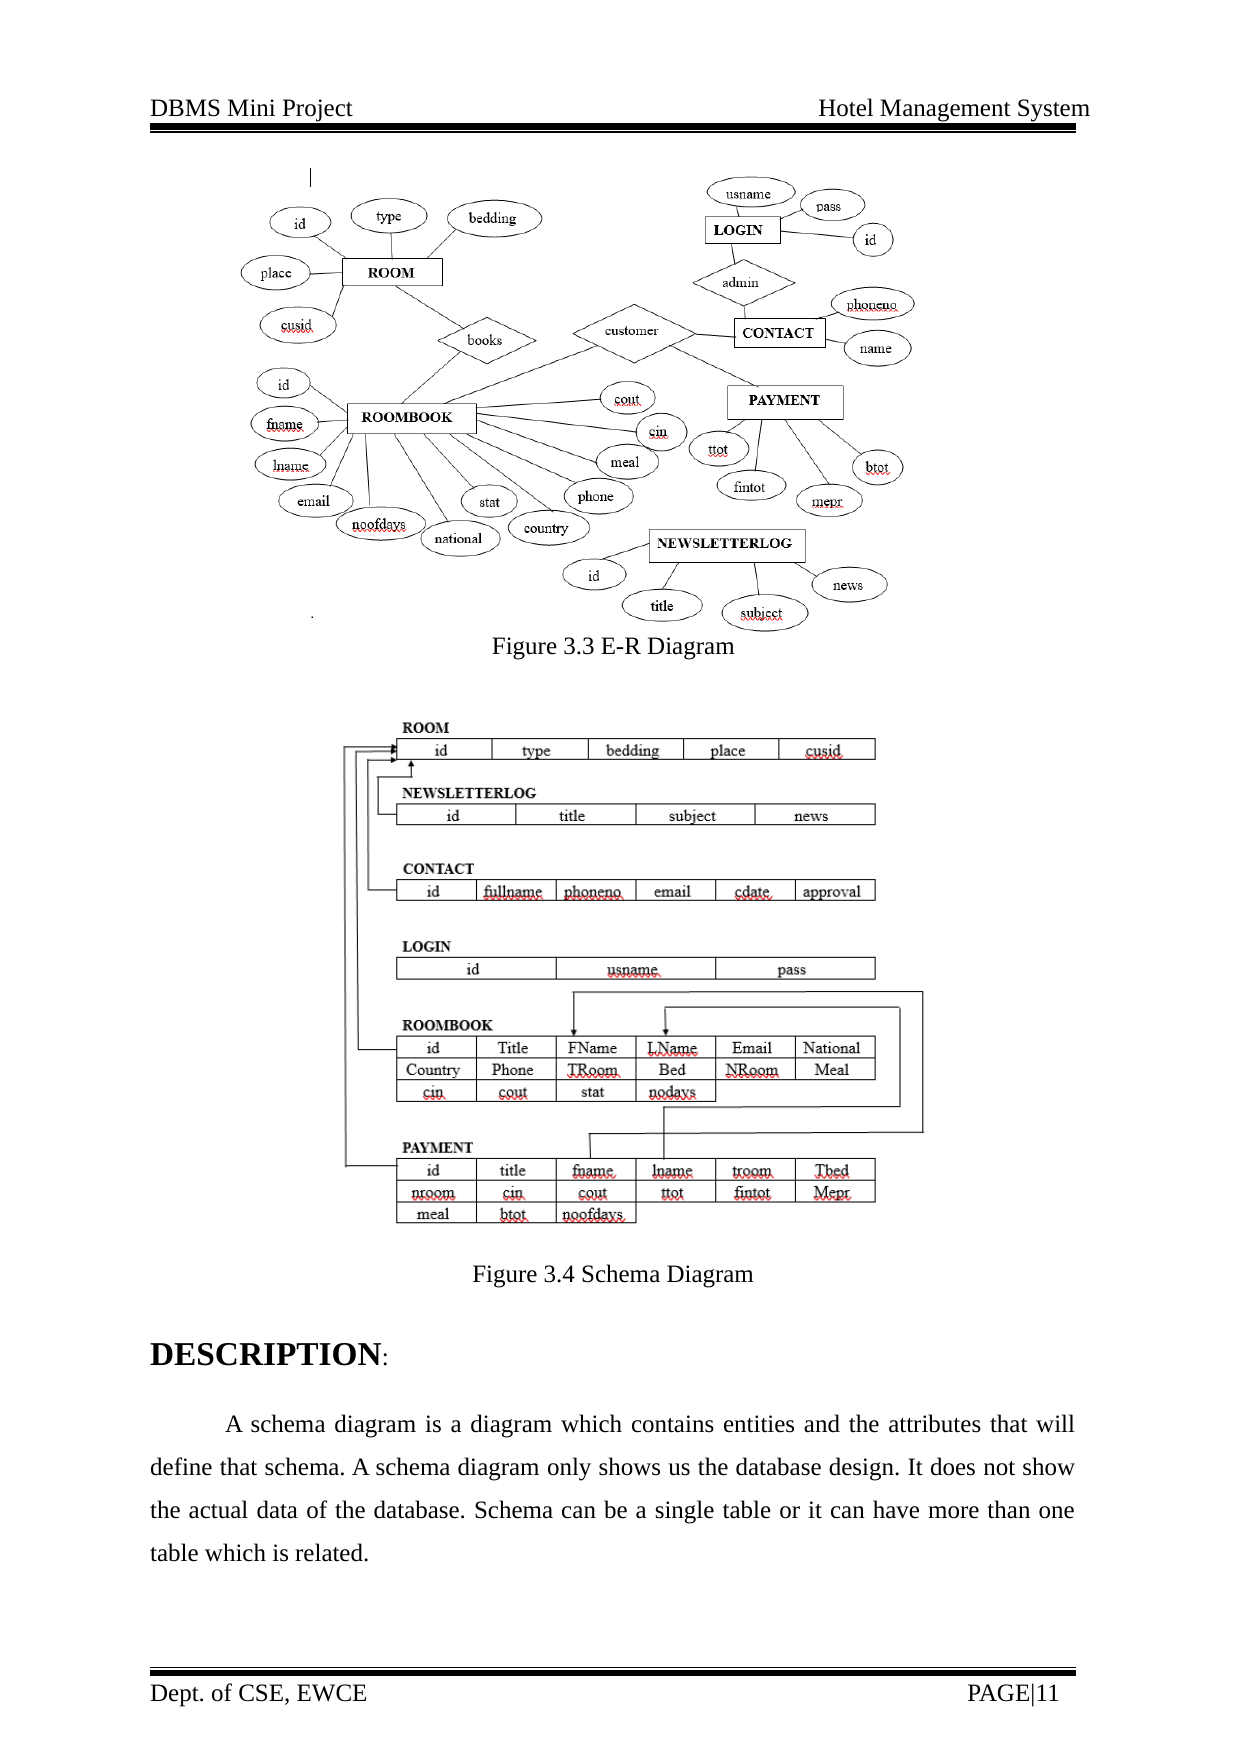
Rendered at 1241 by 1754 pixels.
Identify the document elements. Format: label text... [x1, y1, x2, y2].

text Figure 3.3 E-R Diagram [150, 631, 1076, 659]
text DESCRIPTION: [150, 1334, 1076, 1372]
picture [232, 165, 943, 631]
picture [330, 707, 943, 1244]
list A schema diagram is a diagram which contains entities and the attributes that will define that schema. A schema diagram only shows us the database design. It does not show the actual data of the database. Schema can be a single table or it can have more than one table which is related. [150, 1409, 1076, 1567]
text Figure 3.4 Schema Diagram [150, 1259, 1076, 1288]
